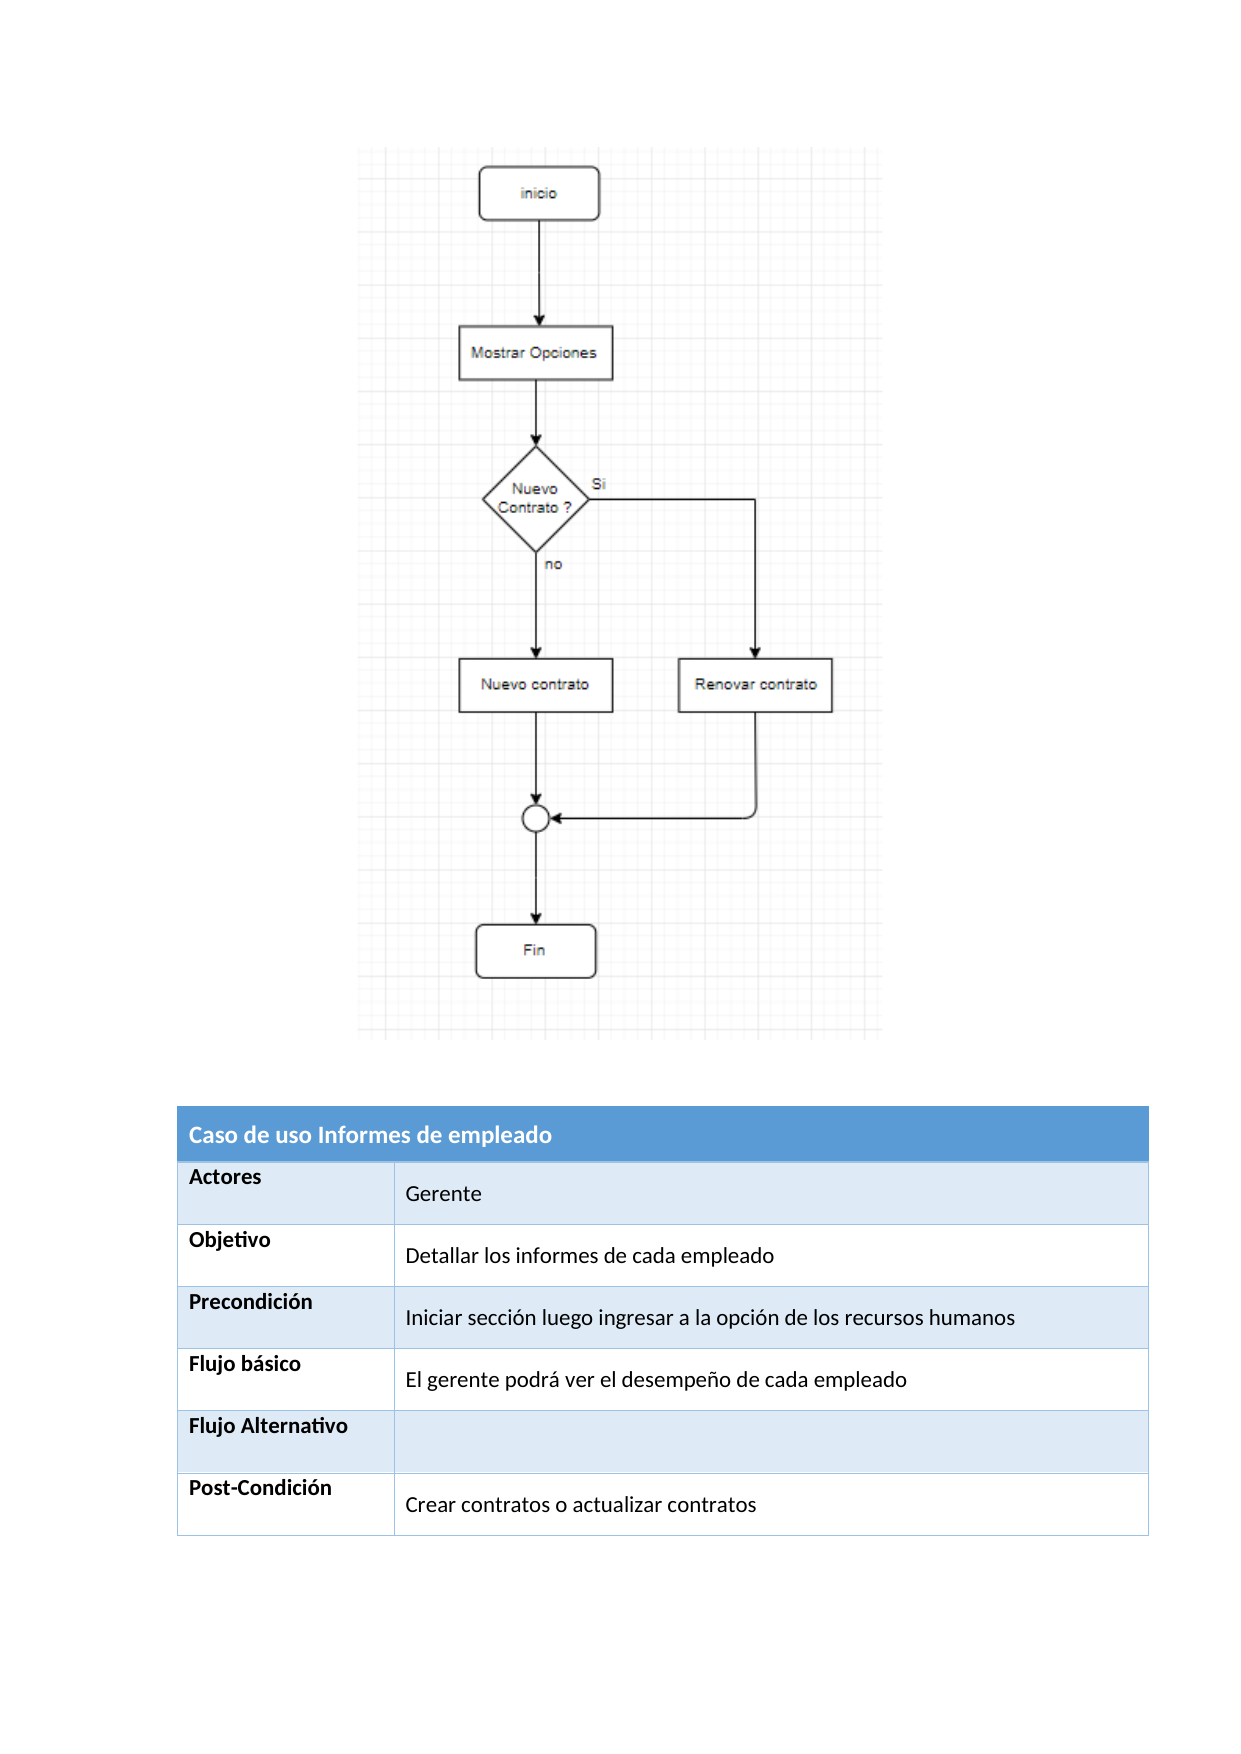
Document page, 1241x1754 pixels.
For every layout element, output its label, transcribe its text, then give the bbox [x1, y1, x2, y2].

table_cell Objetivo [178, 1225, 394, 1286]
table_cell Iniciar sección luego ingresar a la opción de los recursos humanos [395, 1287, 1148, 1348]
table_cell Gerente [395, 1163, 1148, 1224]
table_cell Detallar los informes de cada empleado [395, 1225, 1148, 1286]
picture [357, 147, 883, 1040]
table_cell Post-Condición [178, 1474, 394, 1534]
table_header Caso de uso Informes de empleado [178, 1107, 1148, 1161]
table_cell Crear contratos o actualizar contratos [395, 1474, 1148, 1534]
table_cell Precondición [178, 1287, 394, 1348]
table_cell Flujo básico [178, 1349, 394, 1410]
table_cell El gerente podrá ver el desempeño de cada empleado [395, 1349, 1148, 1410]
table_cell [395, 1411, 1148, 1472]
table_cell Flujo Alternativo [178, 1411, 394, 1472]
table_cell Actores [178, 1163, 394, 1224]
